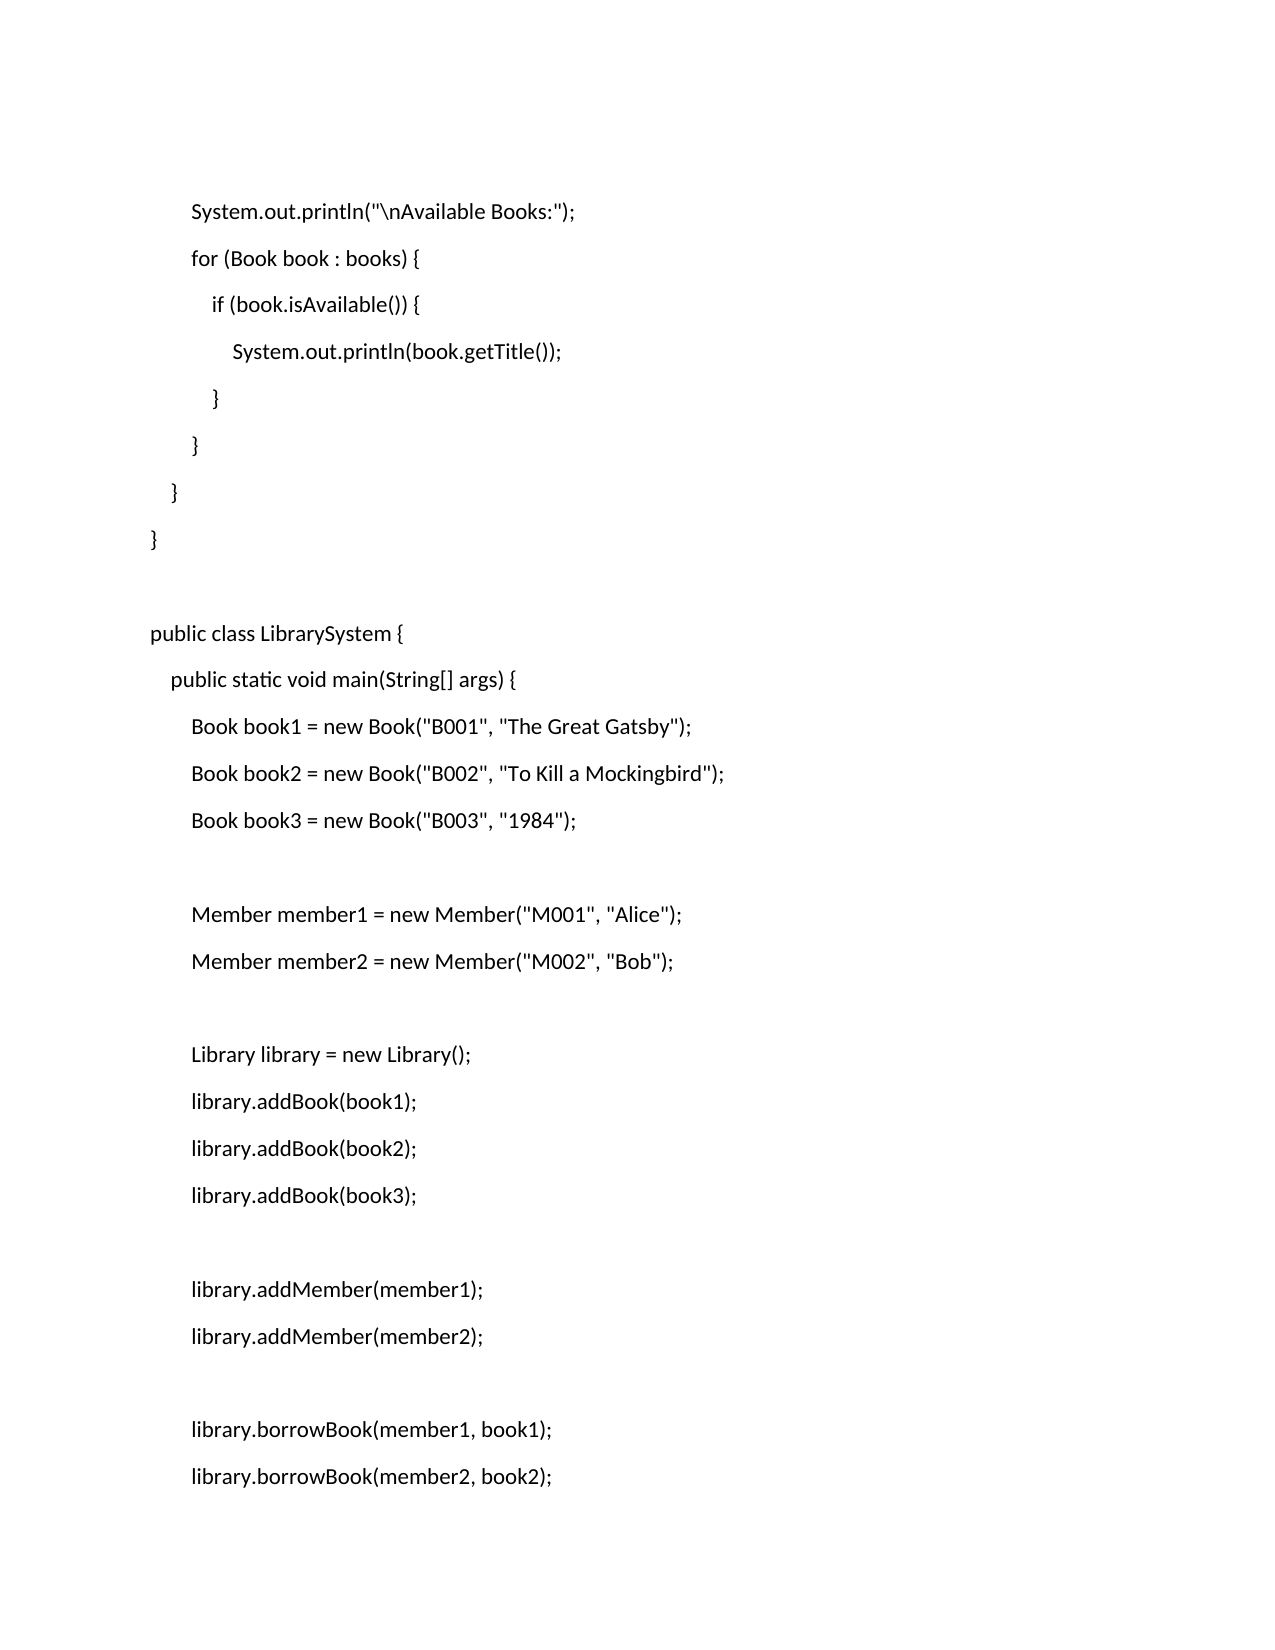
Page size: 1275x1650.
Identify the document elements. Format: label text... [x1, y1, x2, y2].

text for (Book book : books) { [150, 244, 1125, 272]
text Member member2 = new Member("M002", "Bob"); [150, 947, 1125, 975]
text library.addMember(member1); [150, 1275, 1125, 1303]
text library.addMember(member2); [150, 1322, 1125, 1350]
text library.addBook(book3); [150, 1181, 1125, 1209]
text Book book3 = new Book("B003", "1984"); [150, 806, 1125, 834]
text library.borrowBook(member1, book1); [150, 1416, 1125, 1444]
text System.out.println(book.getTitle()); [150, 337, 1125, 366]
text public class LibrarySystem { [150, 619, 1125, 647]
text } [150, 431, 1125, 459]
text } [150, 384, 1125, 412]
text Member member1 = new Member("M001", "Alice"); [150, 900, 1125, 928]
text System.out.println("\nAvailable Books:"); [150, 197, 1125, 225]
text Book book2 = new Book("B002", "To Kill a Mockingbird"); [150, 759, 1125, 787]
text Library library = new Library(); [150, 1041, 1125, 1069]
text library.borrowBook(member2, book2); [150, 1462, 1125, 1491]
text } [150, 478, 1125, 506]
text if (book.isAvailable()) { [150, 291, 1125, 319]
text Book book1 = new Book("B001", "The Great Gatsby"); [150, 712, 1125, 741]
text library.addBook(book1); [150, 1087, 1125, 1116]
text library.addBook(book2); [150, 1134, 1125, 1162]
text } [150, 525, 1125, 553]
text public static void main(String[] args) { [150, 666, 1125, 694]
